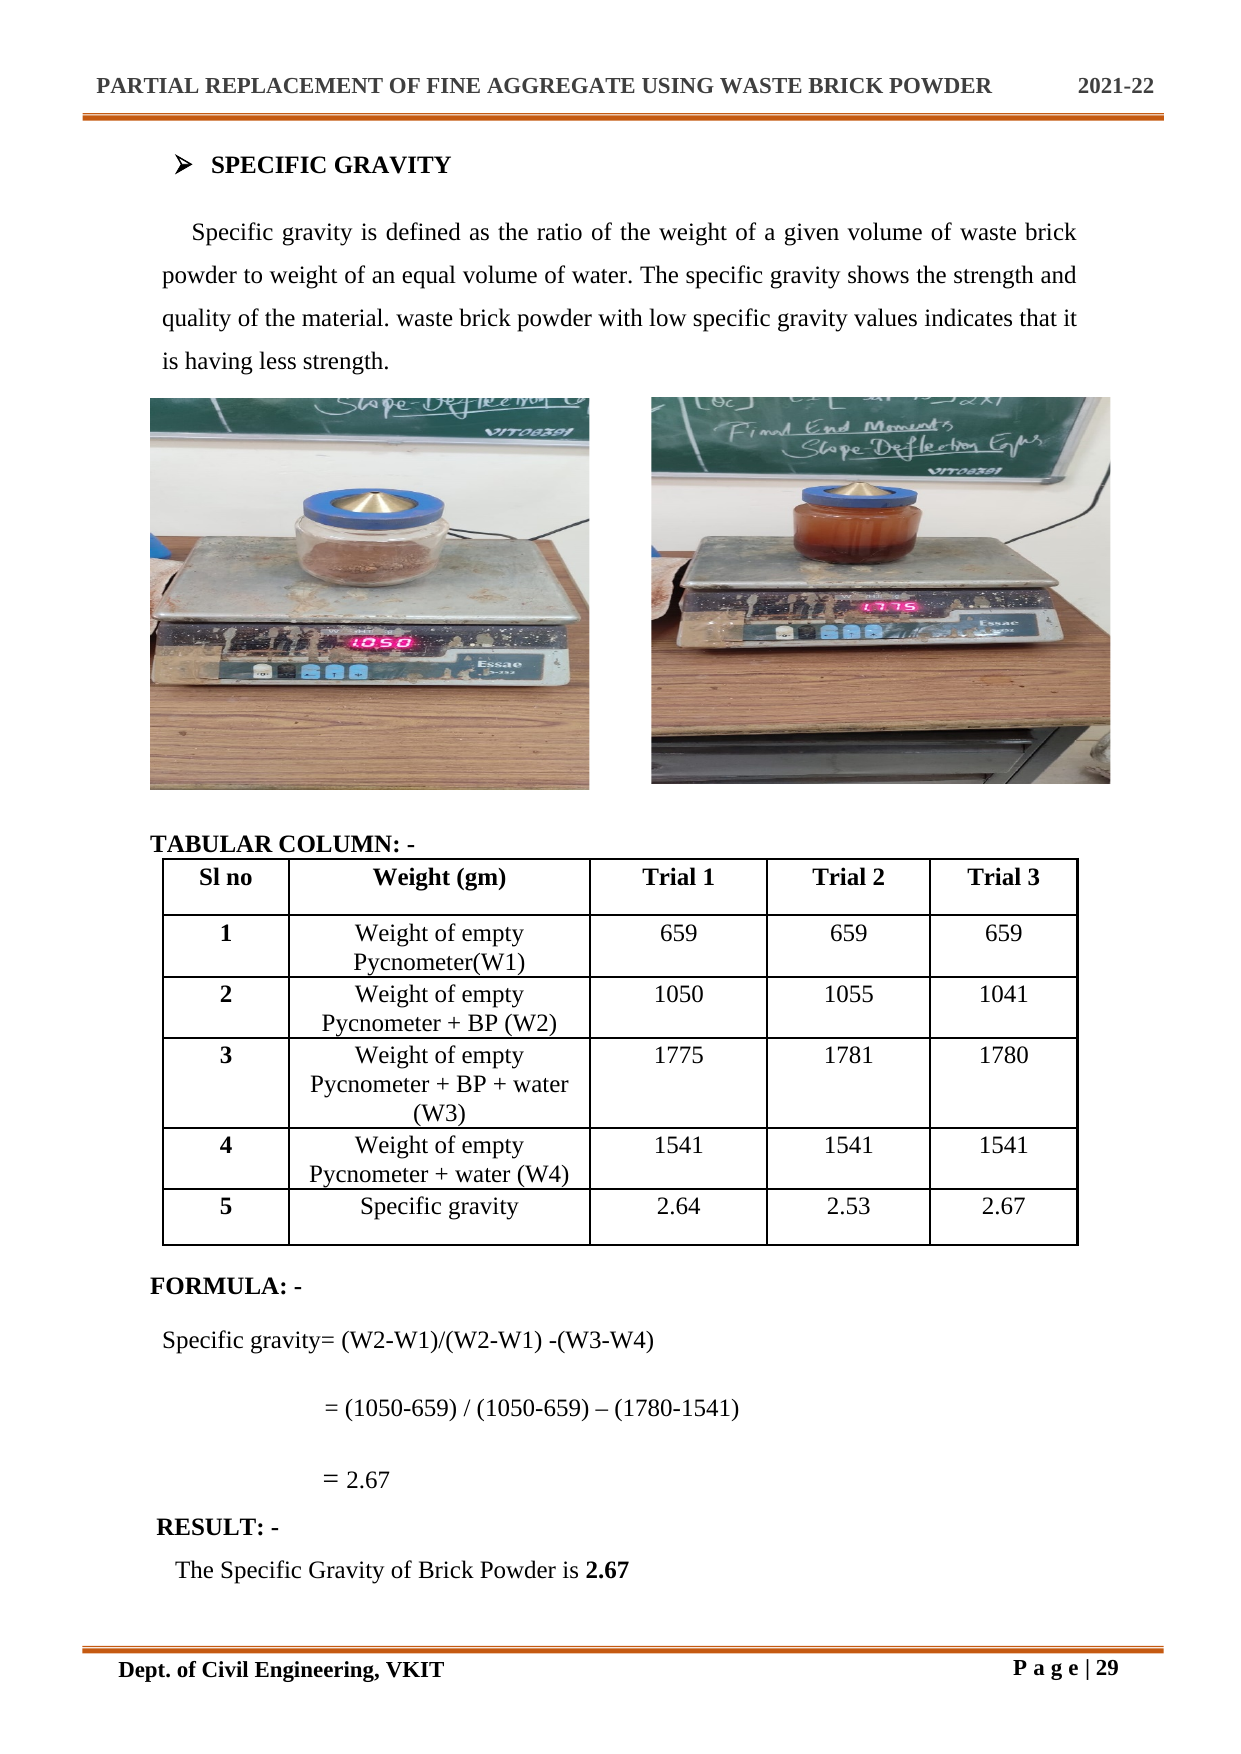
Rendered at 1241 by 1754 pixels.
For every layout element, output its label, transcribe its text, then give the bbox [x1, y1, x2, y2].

table_cell 4 [164, 1129, 288, 1188]
table_cell 3 [164, 1039, 288, 1127]
table_cell 1 [164, 916, 288, 976]
text Specific gravity= (W2-W1)/(W2-W1) -(W3-W4) [162, 1325, 1078, 1354]
table_cell Specific gravity [290, 1190, 589, 1244]
table_cell Weight of empty Pycnometer + water (W4) [290, 1129, 589, 1188]
table_cell 2.53 [768, 1190, 929, 1244]
text RESULT: - [150, 1512, 1090, 1540]
table_cell 5 [164, 1190, 288, 1244]
text Specific gravity is defined as the ratio of the weight of a given volume of waste brick powder to weight of an equal volume of water. The specific gravity shows the strength and quality of the material. waste brick powder with low specific gravity values indicates that it is having less strength. [162, 217, 1078, 375]
table_header Trial 1 [591, 860, 766, 914]
table_header Trial 2 [768, 860, 929, 914]
table_cell 1775 [591, 1039, 766, 1127]
table_cell 2.67 [931, 1190, 1076, 1244]
table_cell Weight of empty Pycnometer + BP + water (W3) [290, 1039, 589, 1127]
table_cell 1055 [768, 978, 929, 1037]
table_header Weight (gm) [290, 860, 589, 914]
list SPECIFIC GRAVITY [174, 150, 1090, 179]
table_cell 1541 [768, 1129, 929, 1188]
table_header Sl no [164, 860, 288, 914]
table_header Trial 3 [931, 860, 1076, 914]
picture [651, 397, 1111, 784]
text = 2.67 [162, 1461, 1078, 1495]
table_cell 1041 [931, 978, 1076, 1037]
text The Specific Gravity of Brick Powder is 2.67 [150, 1555, 1090, 1583]
text = (1050-659) / (1050-659) – (1780-1541) [162, 1393, 1078, 1422]
table_cell 659 [931, 916, 1076, 976]
picture [150, 398, 590, 790]
table_cell 1050 [591, 978, 766, 1037]
table_cell 2.64 [591, 1190, 766, 1244]
table_cell Weight of empty Pycnometer(W1) [290, 916, 589, 976]
text FORMULA: - [150, 1271, 1090, 1300]
table_cell 2 [164, 978, 288, 1037]
table_cell 1541 [591, 1129, 766, 1188]
table_cell 1781 [768, 1039, 929, 1127]
table_cell 659 [591, 916, 766, 976]
table_cell 659 [768, 916, 929, 976]
table_cell Weight of empty Pycnometer + BP (W2) [290, 978, 589, 1037]
table_cell 1541 [931, 1129, 1076, 1188]
table_cell 1780 [931, 1039, 1076, 1127]
